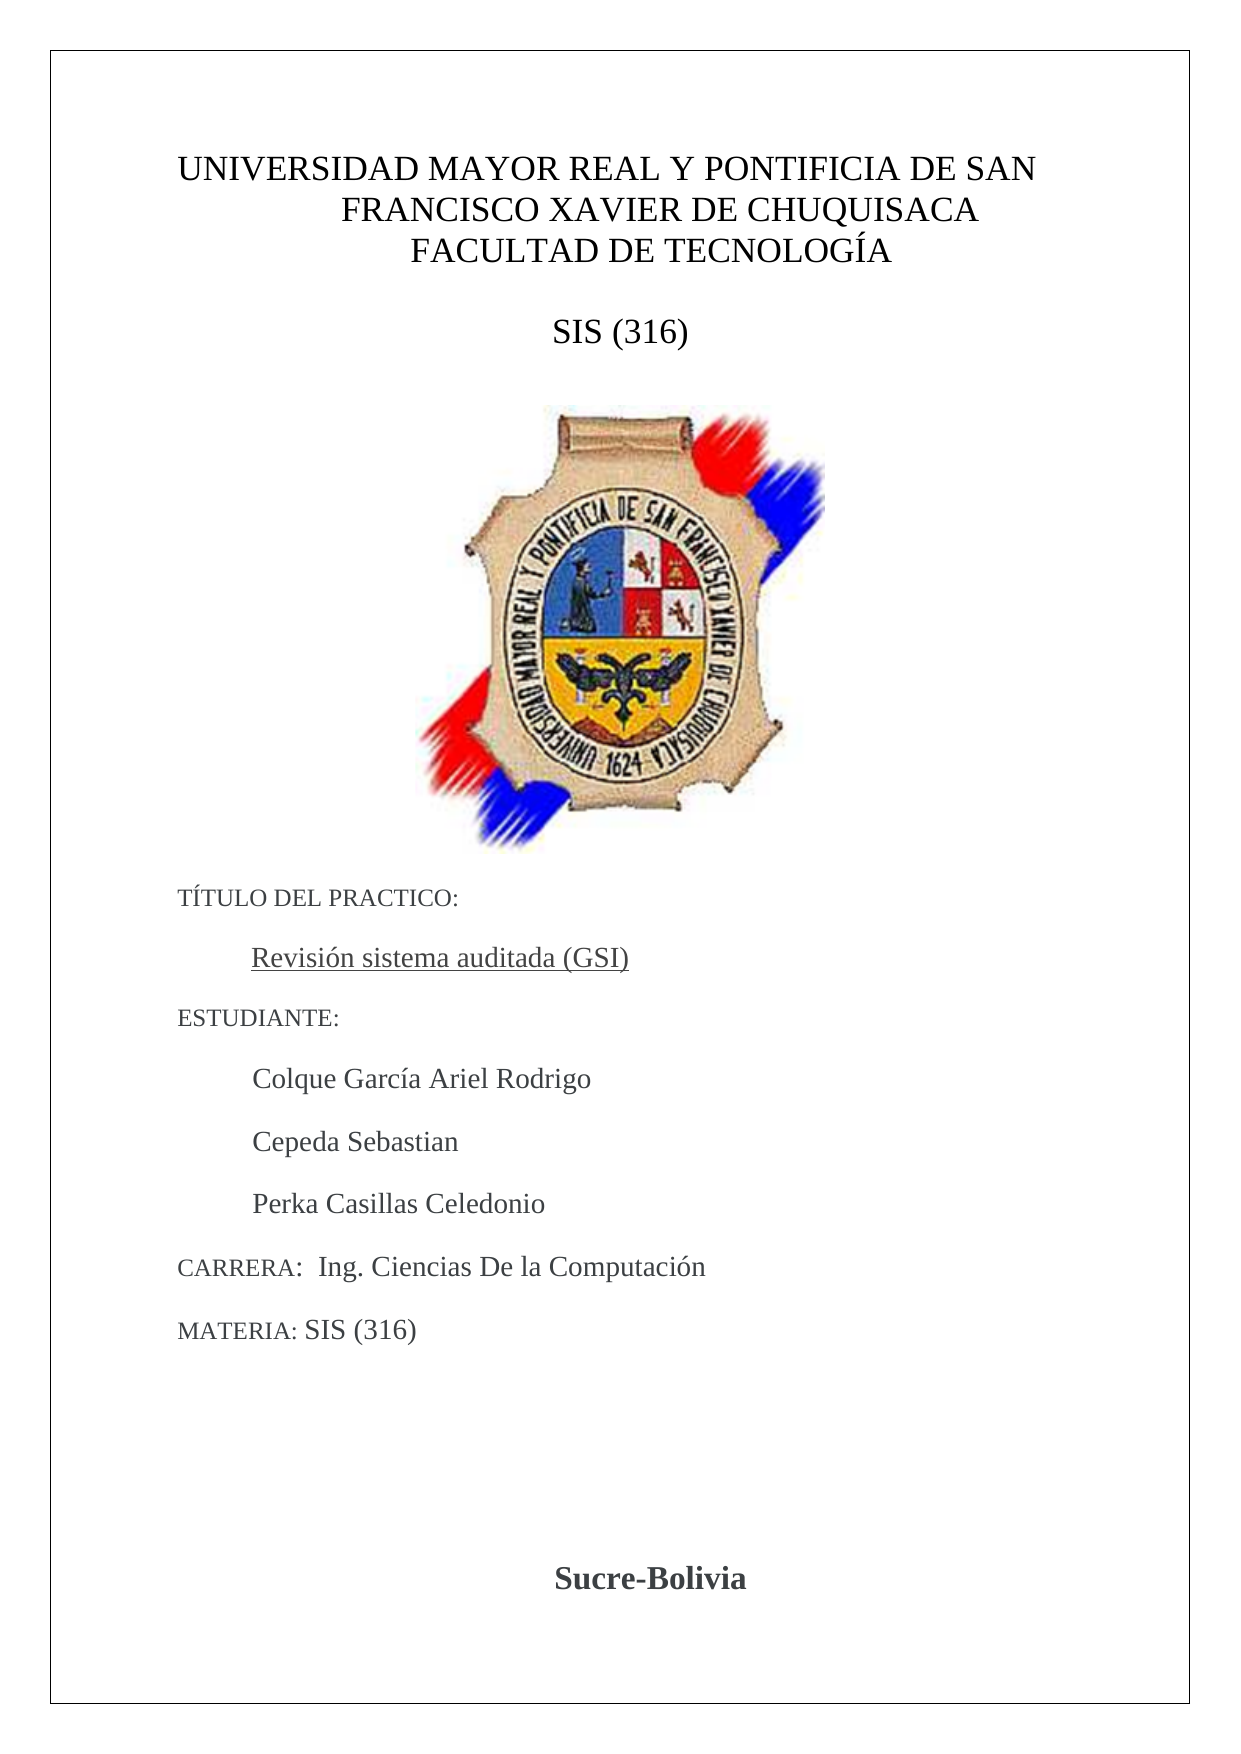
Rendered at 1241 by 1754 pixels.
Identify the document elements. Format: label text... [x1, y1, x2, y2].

text Colque García Ariel Rodrigo [177, 1061, 1063, 1095]
text CARRERA: Ing. Ciencias De la Computación [177, 1249, 1063, 1283]
text Cepeda Sebastian [177, 1124, 1063, 1157]
text FACULTAD DE TECNOLOGÍA [177, 229, 1063, 270]
picture [415, 405, 825, 854]
text SIS (316) [177, 311, 1063, 352]
text TÍTULO DEL PRACTICO: [177, 883, 1063, 911]
text Perka Casillas Celedonio [177, 1187, 1063, 1220]
text Sucre-Bolivia [177, 1558, 1063, 1596]
text Revisión sistema auditada (GSI) [177, 941, 1063, 974]
text MATERIA: SIS (316) [177, 1312, 1063, 1346]
text UNIVERSIDAD MAYOR REAL Y PONTIFICIA DE SAN [177, 147, 1063, 188]
text FRANCISCO XAVIER DE CHUQUISACA [177, 188, 1063, 229]
text ESTUDIANTE: [177, 1003, 1063, 1032]
